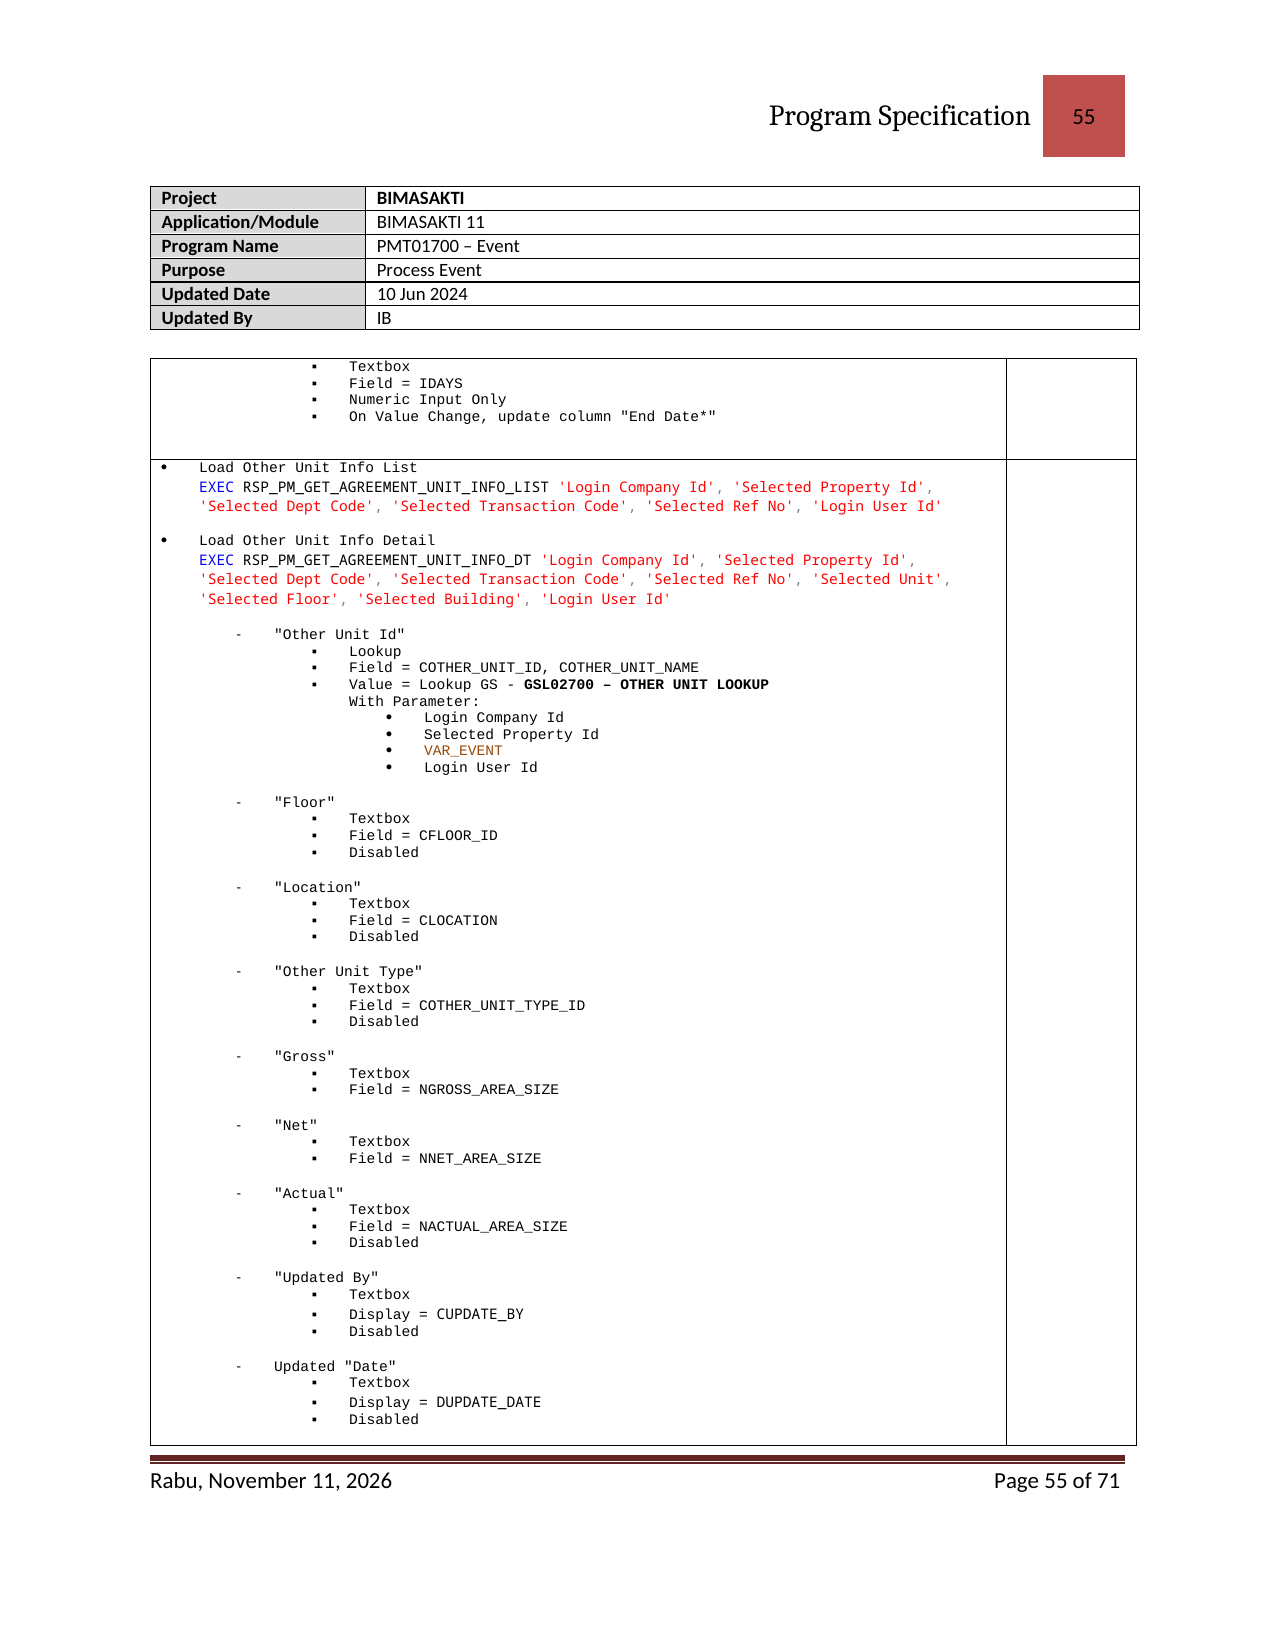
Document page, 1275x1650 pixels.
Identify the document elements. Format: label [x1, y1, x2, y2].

table_cell [151, 359, 1006, 459]
table_cell [151, 460, 1006, 1445]
table_cell [1007, 460, 1136, 1445]
table_cell [1007, 359, 1136, 459]
